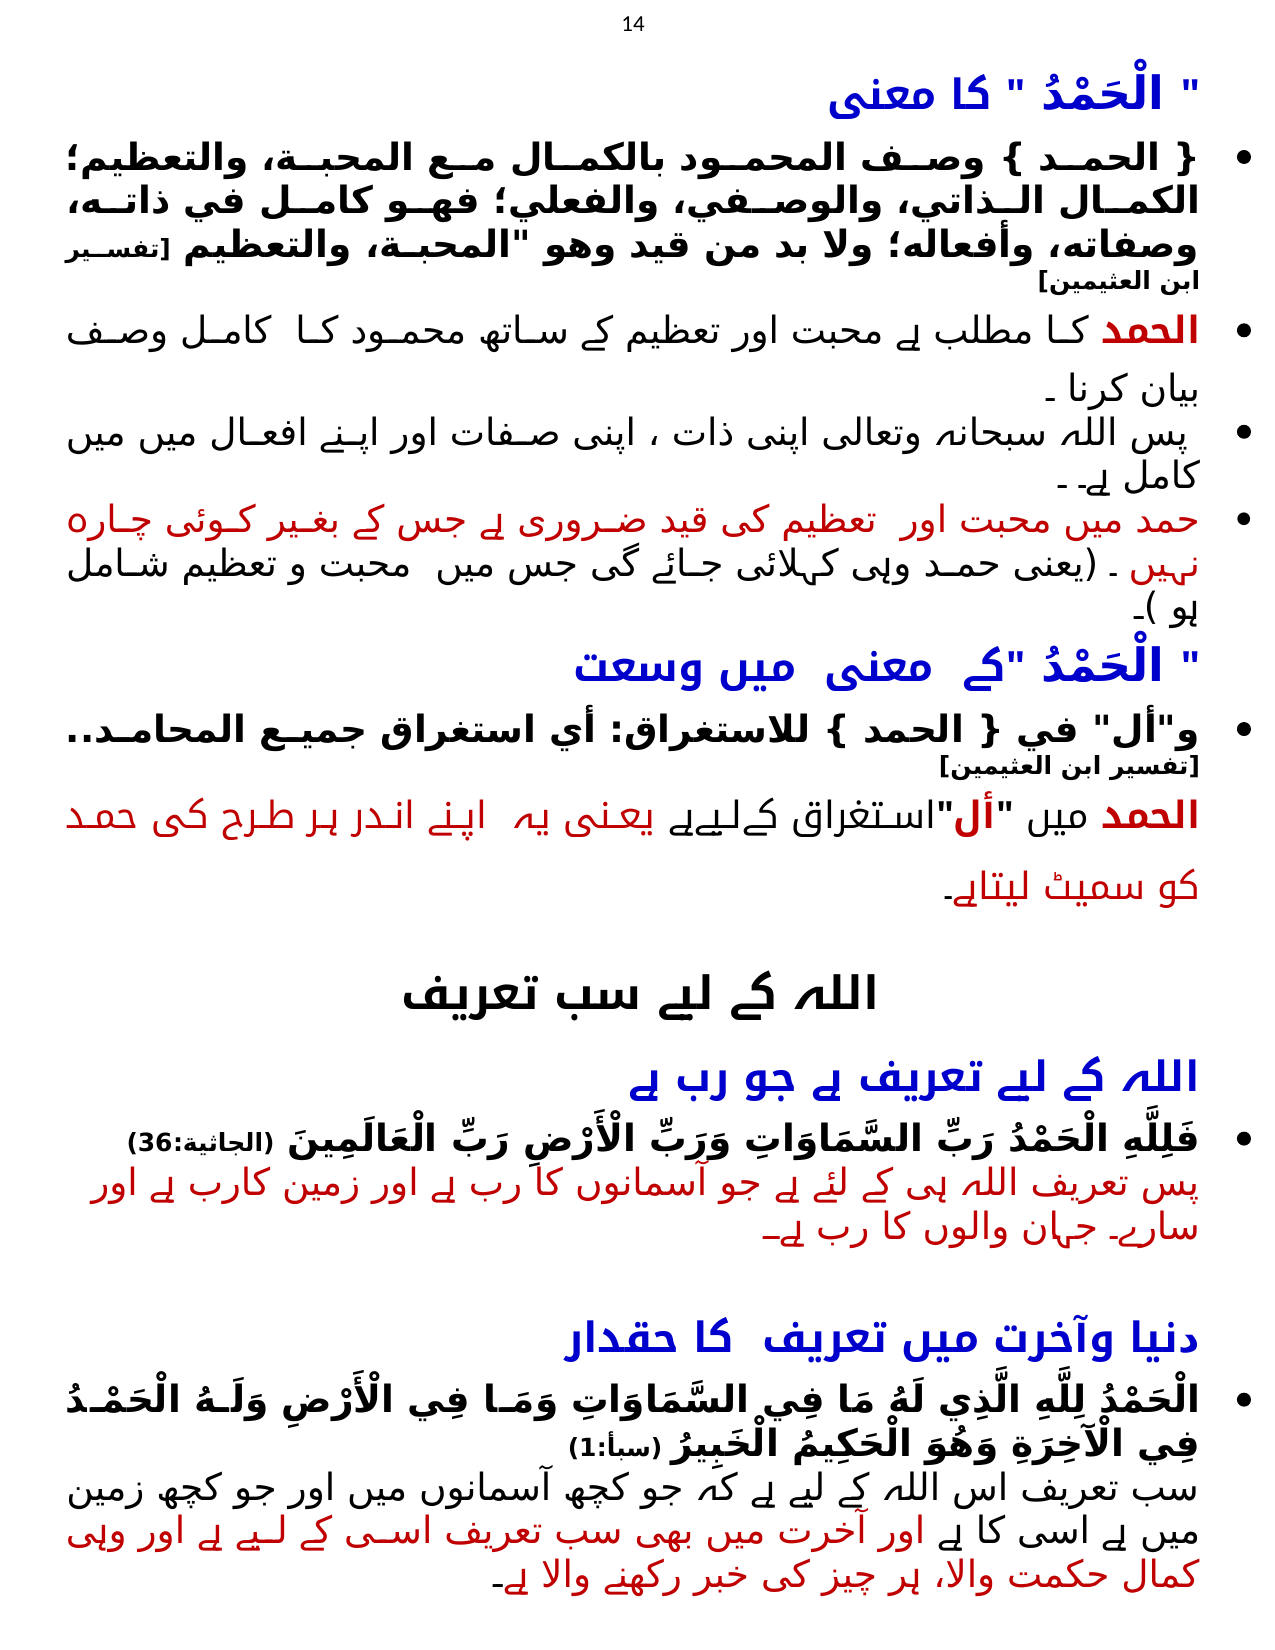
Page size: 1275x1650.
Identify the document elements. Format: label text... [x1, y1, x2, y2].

text سب تعریف اس اللہ کے لیے ہے کہ جو کچھ آسمانوں میں اور جو کچھ زمین میں ہے اسی کا ہے اور آخرت میں بھی سب تعریف اسی کے لیے ہے اور وہی کمال حکمت والا، ہر چیز کی خبر رکھنے والا ہے۔ [66, 1465, 1200, 1596]
text " الْحَمْدُ " کا معنی [66, 56, 1200, 135]
text اللہ کے لیے سب تعریف [66, 951, 1200, 1038]
text " الْحَمْدُ "کے معنی میں وسعت [66, 628, 1200, 707]
list الحمد کا مطلب ہے محبت اور تعظیم کے ساتھ محمود کا کامل وصف بیان کرنا ۔ [66, 295, 1237, 410]
list الحمد میں "أل"استغراق کےلیےہے یعنی یہ اپنے اندر ہر طرح کی حمد کو سمیٹ لیتاہے۔ [66, 780, 1200, 923]
list الْحَمْدُ لِلَّهِ الَّذِي لَهُ مَا فِي السَّمَاوَاتِ وَمَا فِي الْأَرْضِ وَلَهُ الْحَمْدُ فِي الْآخِرَةِ وَهُوَ الْحَكِيمُ الْخَبِيرُ (سبأ:1) [66, 1378, 1237, 1465]
text دنیا وآخرت میں تعریف کا حقدار [66, 1299, 1200, 1378]
text اللہ کے لیے تعریف ہے جو رب ہے [66, 1038, 1200, 1117]
text پس تعریف اللہ ہی کے لئے ہے جو آسمانوں کا رب ہے اور زمین کارب ہے اور سارے جہان والوں کا رب ہے۔ [66, 1161, 1200, 1248]
list فَلِلَّهِ الْحَمْدُ رَبِّ السَّمَاوَاتِ وَرَبِّ الْأَرْضِ رَبِّ الْعَالَمِينَ (الجاثية:36) [66, 1117, 1237, 1161]
list { الحمد } وصف المحمود بالكمال مع المحبة، والتعظيم؛ الكمال الذاتي، والوصفي، والفعلي؛ فهو كامل في ذاته، وصفاته، وأفعاله؛ ولا بد من قيد وهو "المحبة، والتعظيم [تفسیر ابن العثیمین] [66, 135, 1237, 295]
list و"أل" في { الحمد } للاستغراق: أي استغراق جميع المحامد.. [تفسیر ابن العثیمین] [66, 707, 1237, 780]
list پس اللہ سبحانہ وتعالی اپنی ذات ، اپنی صفات اور اپنے افعال میں میں کامل ہے ۔ [66, 410, 1237, 497]
list حمد میں محبت اور تعظیم کی قید ضروری ہے جس کے بغیر کوئی چارہ نہیں ۔ (یعنی حمد وہی کہلائی جائے گی جس میں محبت و تعظیم شامل ہو )۔ [66, 497, 1237, 628]
